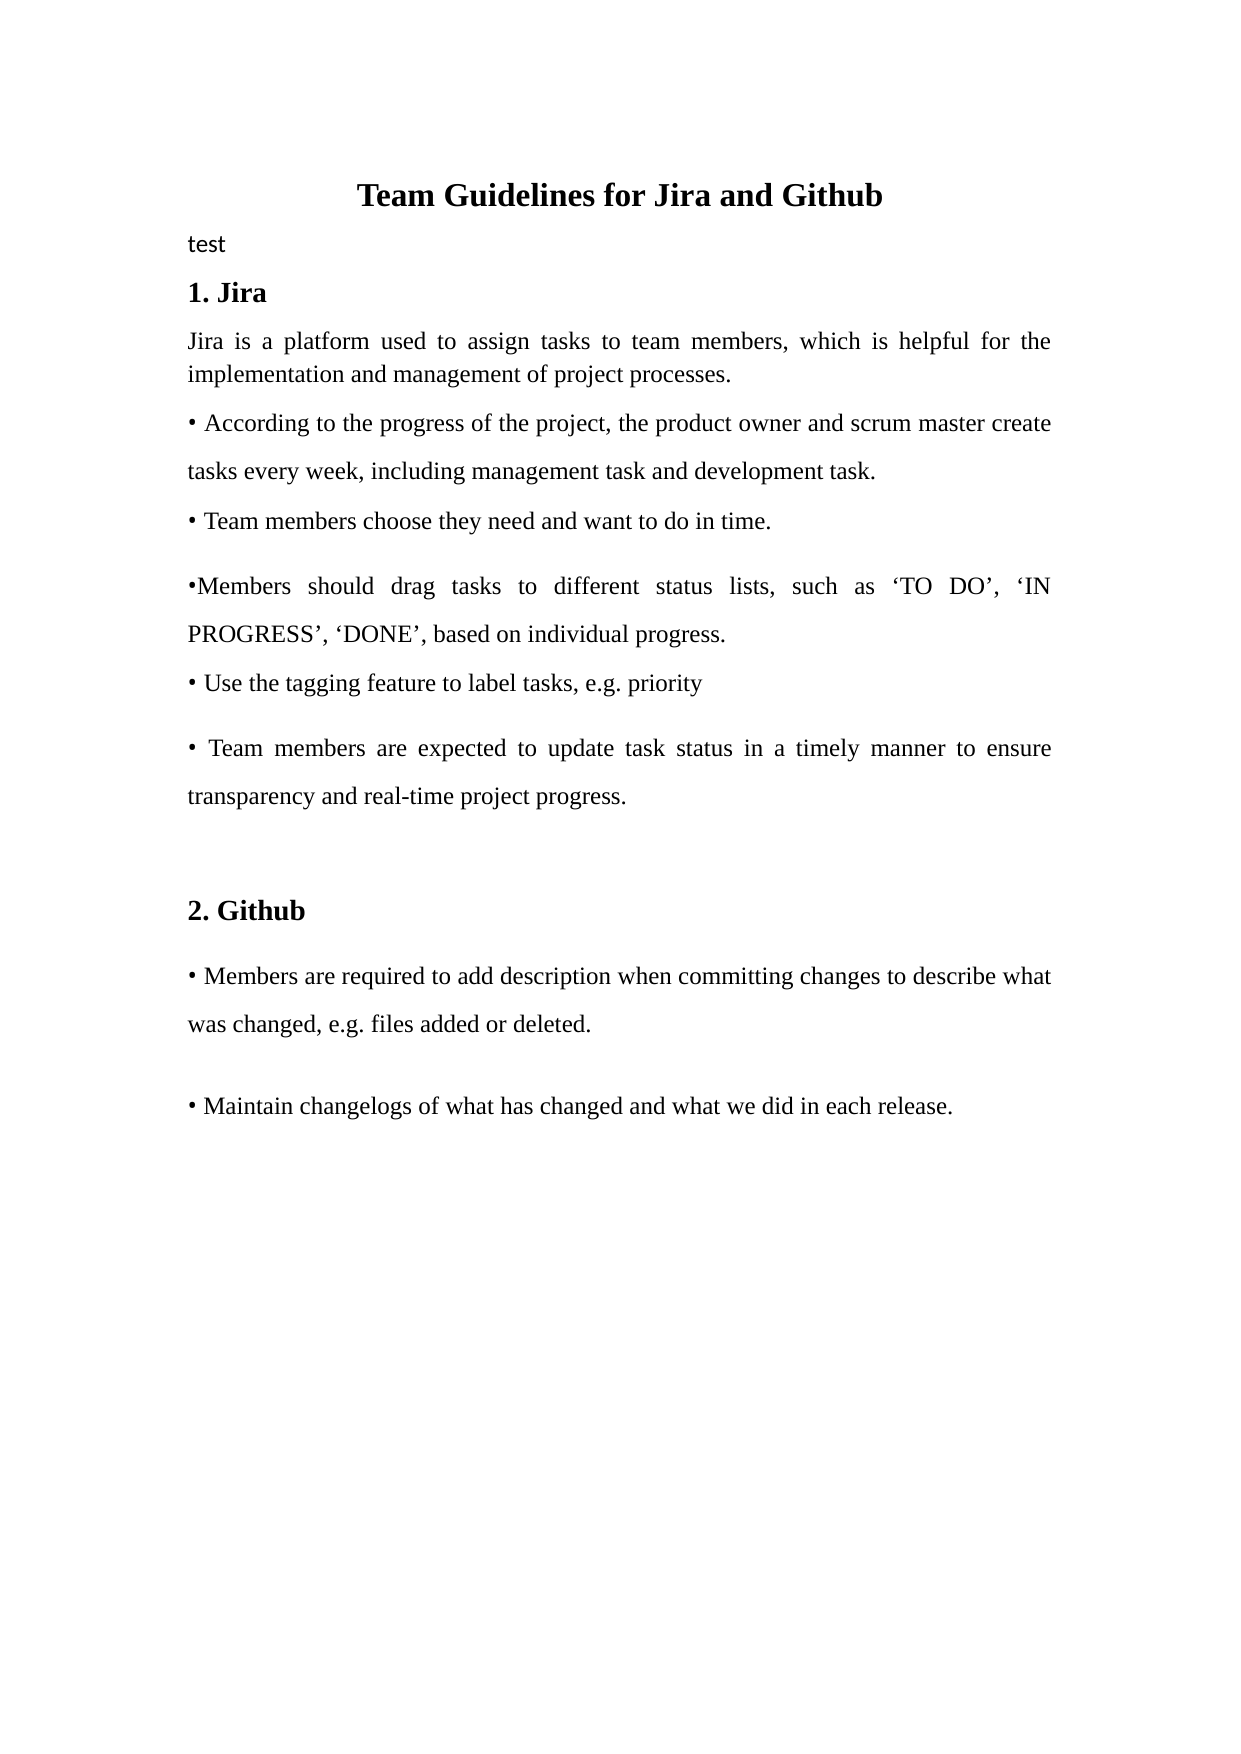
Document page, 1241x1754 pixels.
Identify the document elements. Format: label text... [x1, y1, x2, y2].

list •Members should drag tasks to different status lists, such as ‘TO DO’, ‘IN PROGRESS’, ‘DONE’, based on individual progress. [187, 552, 1053, 649]
list • According to the progress of the project, the product owner and scrum master create tasks every week, including management task and development task. [187, 389, 1053, 487]
list • Team members choose they need and want to do in time. [187, 487, 1053, 552]
list • Maintain changelogs of what has changed and what we did in each release. [187, 1072, 1053, 1137]
text Team Guidelines for Jira and Github [187, 162, 1053, 227]
list • Members are required to add description when committing changes to describe what was changed, e.g. files added or deleted. [187, 942, 1053, 1039]
text test [187, 227, 1053, 259]
list Jira is a platform used to assign tasks to team members, which is helpful for the implementation and management of project processes. [187, 324, 1053, 389]
list • Team members are expected to update task status in a timely manner to ensure transparency and real-time project progress. [187, 714, 1053, 812]
list Github [187, 877, 1053, 942]
list Jira [187, 259, 1053, 324]
list • Use the tagging feature to label tasks, e.g. priority [187, 649, 1053, 714]
